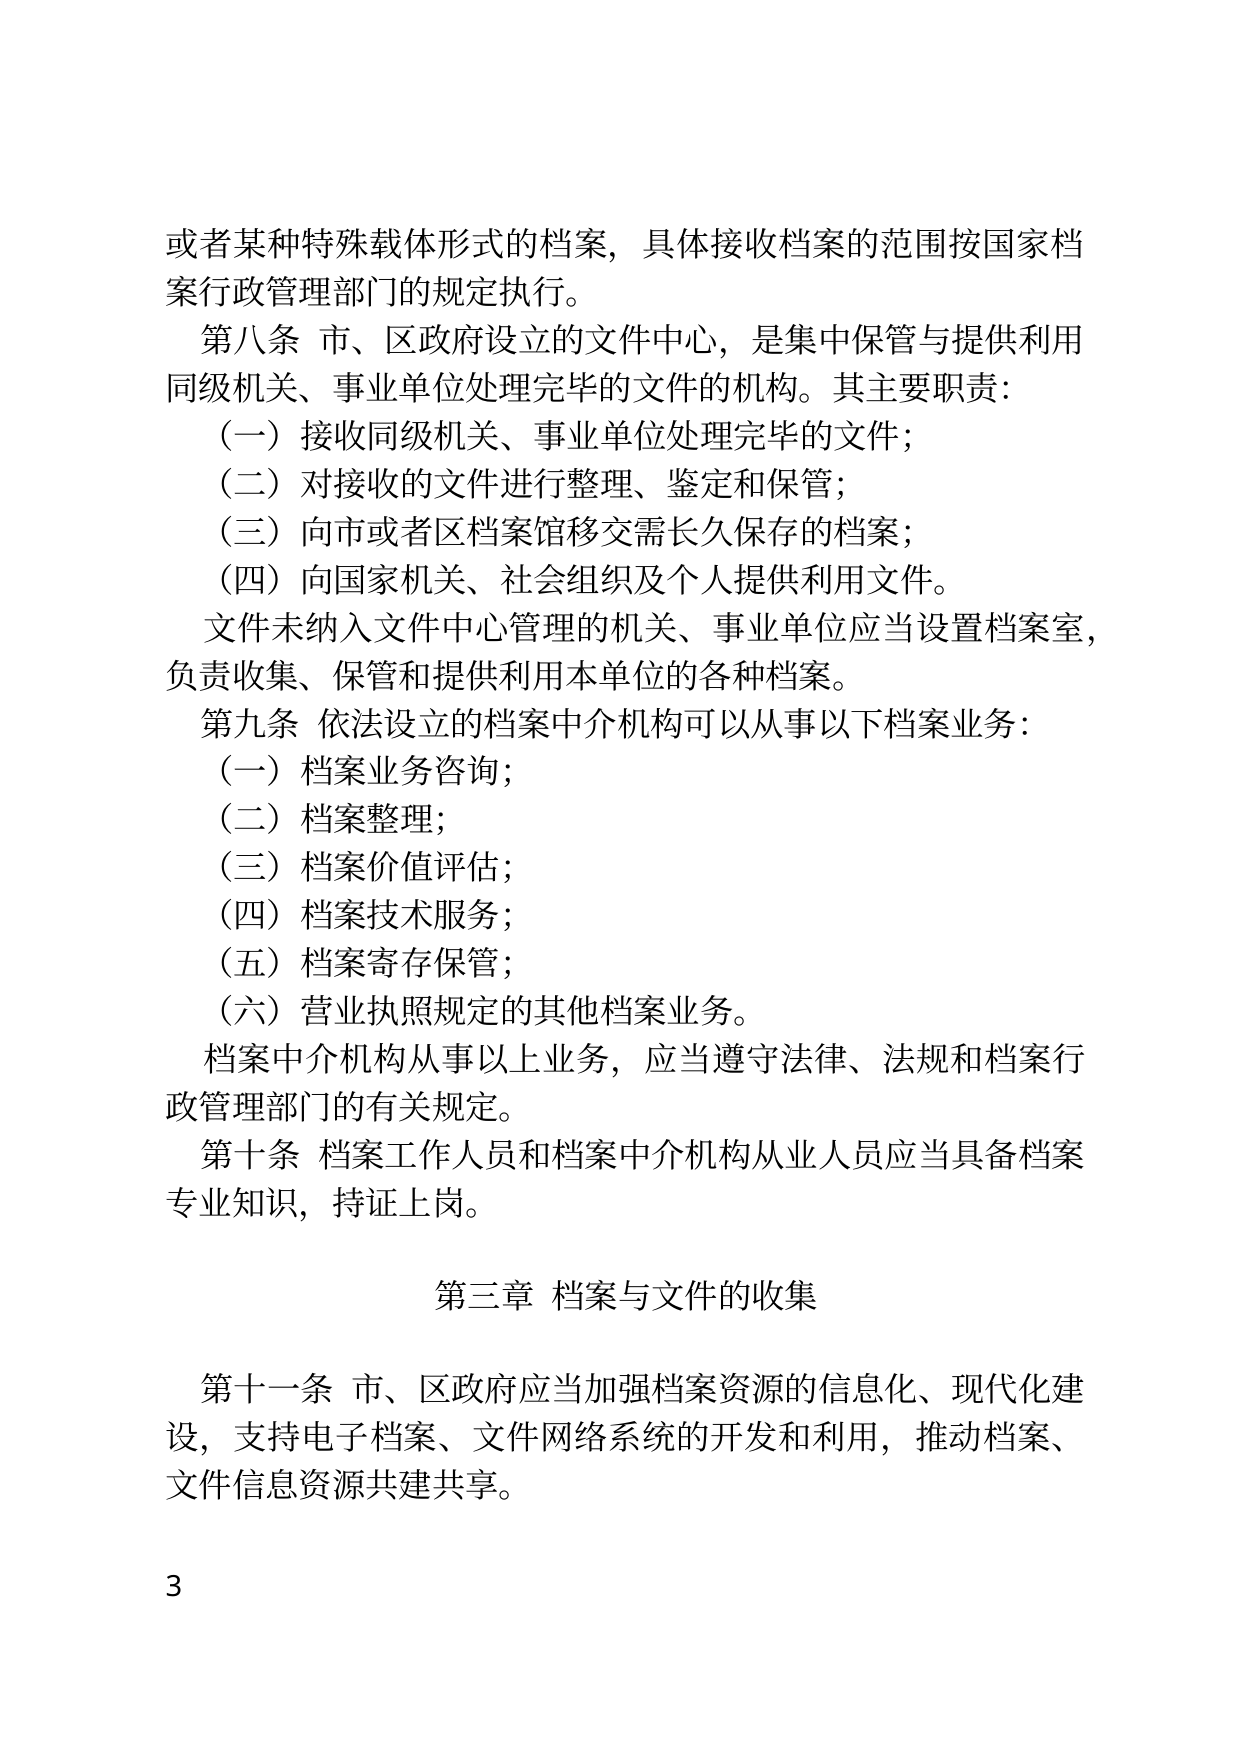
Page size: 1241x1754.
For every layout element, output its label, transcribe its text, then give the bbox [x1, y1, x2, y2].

text 文件未纳入文件中心管理的机关、事业单位应当设置档案室，负责收集、保管和提供利用本单位的各种档案。 [165, 602, 1087, 698]
text （一）接收同级机关、事业单位处理完毕的文件； [165, 410, 1087, 458]
text （六）营业执照规定的其他档案业务。 [165, 985, 1087, 1033]
text （一）档案业务咨询； [165, 746, 1087, 793]
text 第九条 依法设立的档案中介机构可以从事以下档案业务： [165, 698, 1087, 746]
text （二）档案整理； [165, 793, 1087, 841]
text （五）档案寄存保管； [165, 937, 1087, 985]
text （四）向国家机关、社会组织及个人提供利用文件。 [165, 554, 1087, 602]
text 第十条 档案工作人员和档案中介机构从业人员应当具备档案专业知识，持证上岗。 [165, 1129, 1087, 1225]
text （三）档案价值评估； [165, 841, 1087, 889]
text （三）向市或者区档案馆移交需长久保存的档案； [165, 506, 1087, 554]
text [165, 218, 1087, 314]
text 第三章 档案与文件的收集 [165, 1270, 1087, 1318]
text 第十一条 市、区政府应当加强档案资源的信息化、现代化建设，支持电子档案、文件网络系统的开发和利用，推动档案、文件信息资源共建共享。 [165, 1363, 1087, 1507]
text （四）档案技术服务； [165, 889, 1087, 937]
text 第八条 市、区政府设立的文件中心，是集中保管与提供利用同级机关、事业单位处理完毕的文件的机构。其主要职责： [165, 314, 1087, 410]
text （二）对接收的文件进行整理、鉴定和保管； [165, 458, 1087, 506]
text 档案中介机构从事以上业务，应当遵守法律、法规和档案行政管理部门的有关规定。 [165, 1033, 1087, 1129]
